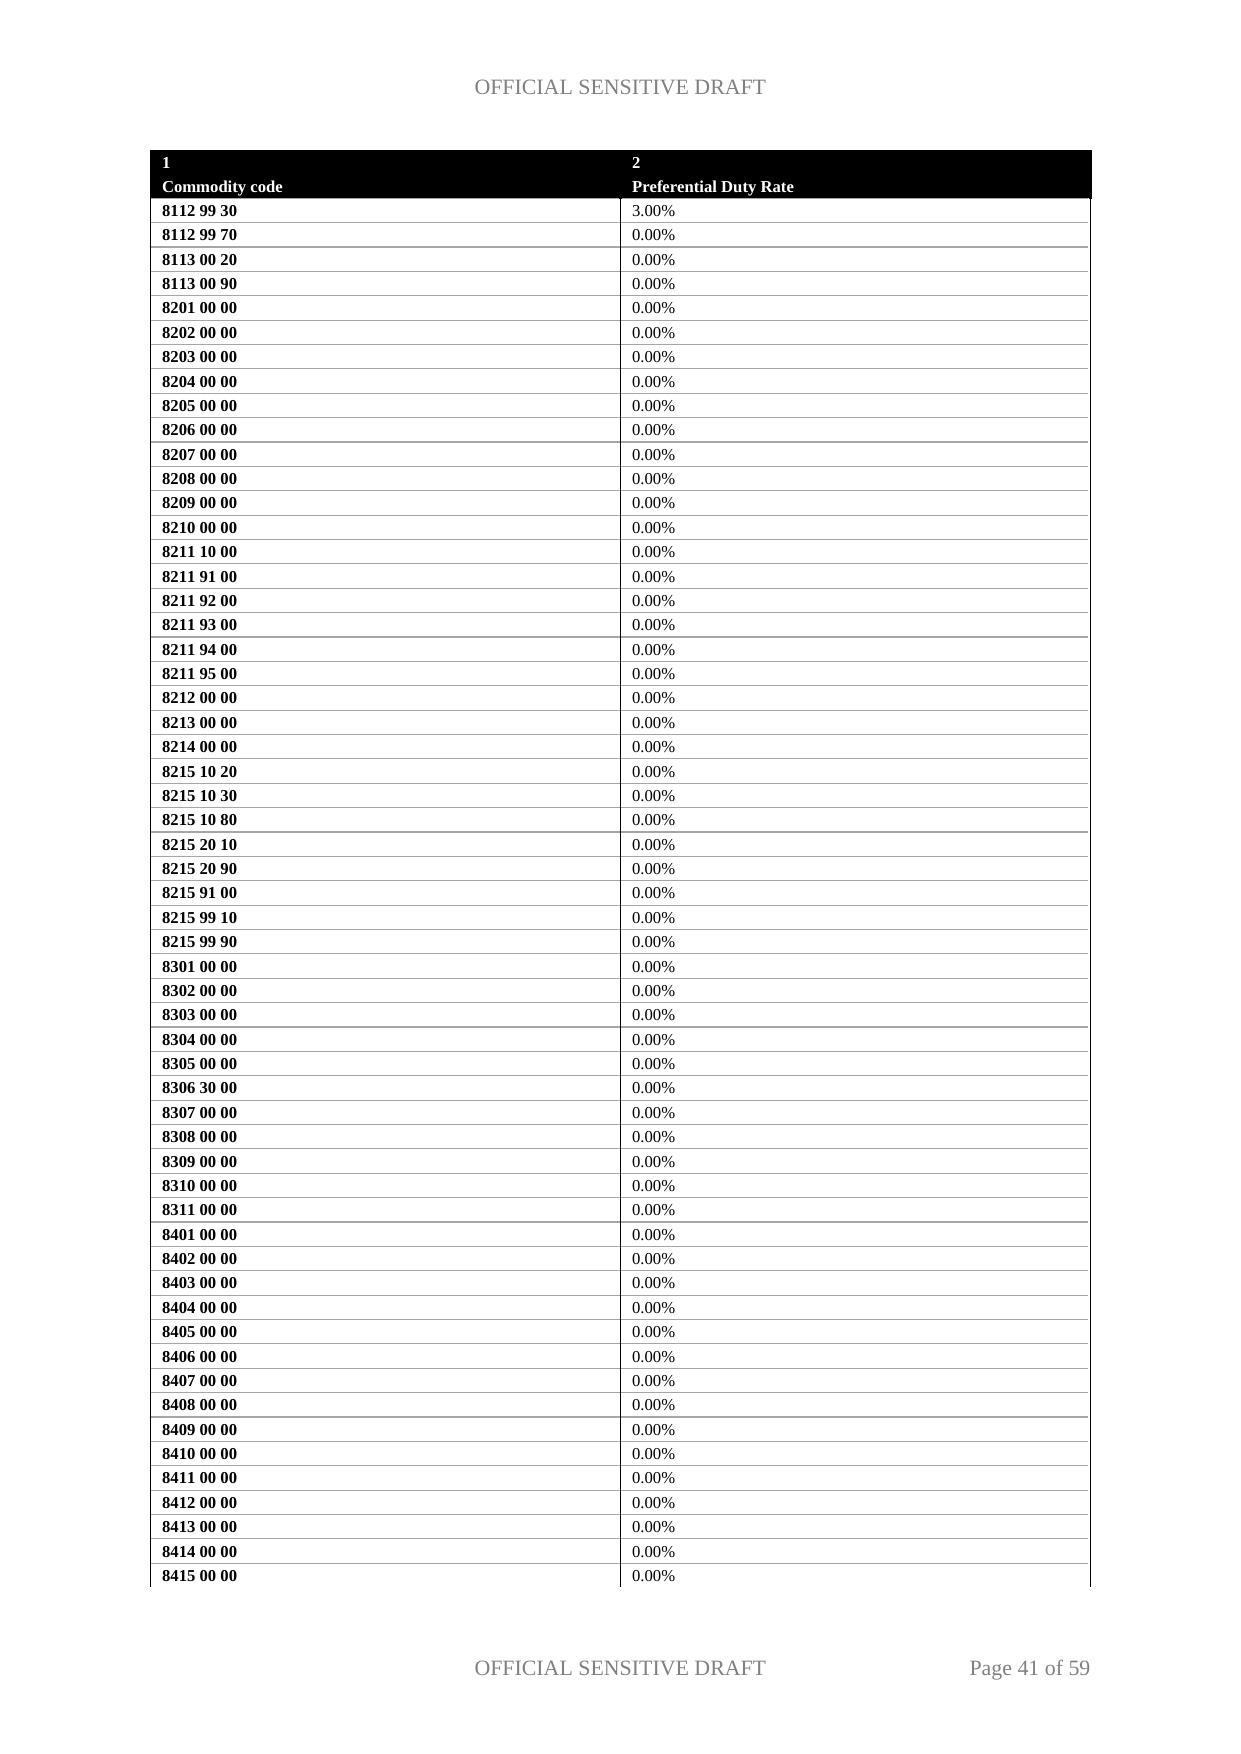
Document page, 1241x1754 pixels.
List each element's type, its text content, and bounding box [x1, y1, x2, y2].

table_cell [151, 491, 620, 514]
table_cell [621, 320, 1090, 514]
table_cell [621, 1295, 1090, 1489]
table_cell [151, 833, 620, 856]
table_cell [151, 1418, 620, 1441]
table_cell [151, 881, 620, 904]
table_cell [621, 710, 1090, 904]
table_header 1 [151, 151, 619, 174]
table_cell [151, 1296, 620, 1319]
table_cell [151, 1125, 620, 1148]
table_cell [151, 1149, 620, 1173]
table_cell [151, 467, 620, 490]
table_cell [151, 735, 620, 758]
table_cell Preferential Duty Rate [622, 174, 1089, 198]
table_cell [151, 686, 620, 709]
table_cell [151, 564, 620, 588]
table_header 2 [622, 151, 1089, 174]
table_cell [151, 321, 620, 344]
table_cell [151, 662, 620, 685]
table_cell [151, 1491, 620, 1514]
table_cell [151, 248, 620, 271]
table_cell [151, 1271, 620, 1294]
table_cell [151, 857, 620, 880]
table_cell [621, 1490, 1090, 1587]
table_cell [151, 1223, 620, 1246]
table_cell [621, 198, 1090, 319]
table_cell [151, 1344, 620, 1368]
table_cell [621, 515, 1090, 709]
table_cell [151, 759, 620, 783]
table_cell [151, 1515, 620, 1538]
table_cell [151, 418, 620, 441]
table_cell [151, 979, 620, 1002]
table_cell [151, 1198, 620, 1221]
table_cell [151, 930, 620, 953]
table_cell Commodity code [151, 174, 619, 198]
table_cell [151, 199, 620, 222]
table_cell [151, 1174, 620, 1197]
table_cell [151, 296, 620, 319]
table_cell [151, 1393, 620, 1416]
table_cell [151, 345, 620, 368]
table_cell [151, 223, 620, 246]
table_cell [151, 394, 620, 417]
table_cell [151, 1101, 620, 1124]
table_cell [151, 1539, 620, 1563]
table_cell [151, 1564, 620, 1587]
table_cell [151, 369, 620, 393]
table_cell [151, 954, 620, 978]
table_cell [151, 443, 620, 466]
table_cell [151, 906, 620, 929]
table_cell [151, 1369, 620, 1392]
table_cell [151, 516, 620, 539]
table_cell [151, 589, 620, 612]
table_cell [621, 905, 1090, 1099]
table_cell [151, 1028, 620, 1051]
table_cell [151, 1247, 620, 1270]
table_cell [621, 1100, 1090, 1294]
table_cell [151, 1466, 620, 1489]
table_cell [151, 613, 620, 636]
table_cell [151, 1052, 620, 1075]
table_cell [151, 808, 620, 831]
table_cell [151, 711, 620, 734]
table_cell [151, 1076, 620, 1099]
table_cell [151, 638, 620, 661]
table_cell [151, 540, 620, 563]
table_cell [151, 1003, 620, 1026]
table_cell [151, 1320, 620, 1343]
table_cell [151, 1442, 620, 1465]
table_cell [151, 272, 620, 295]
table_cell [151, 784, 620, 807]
